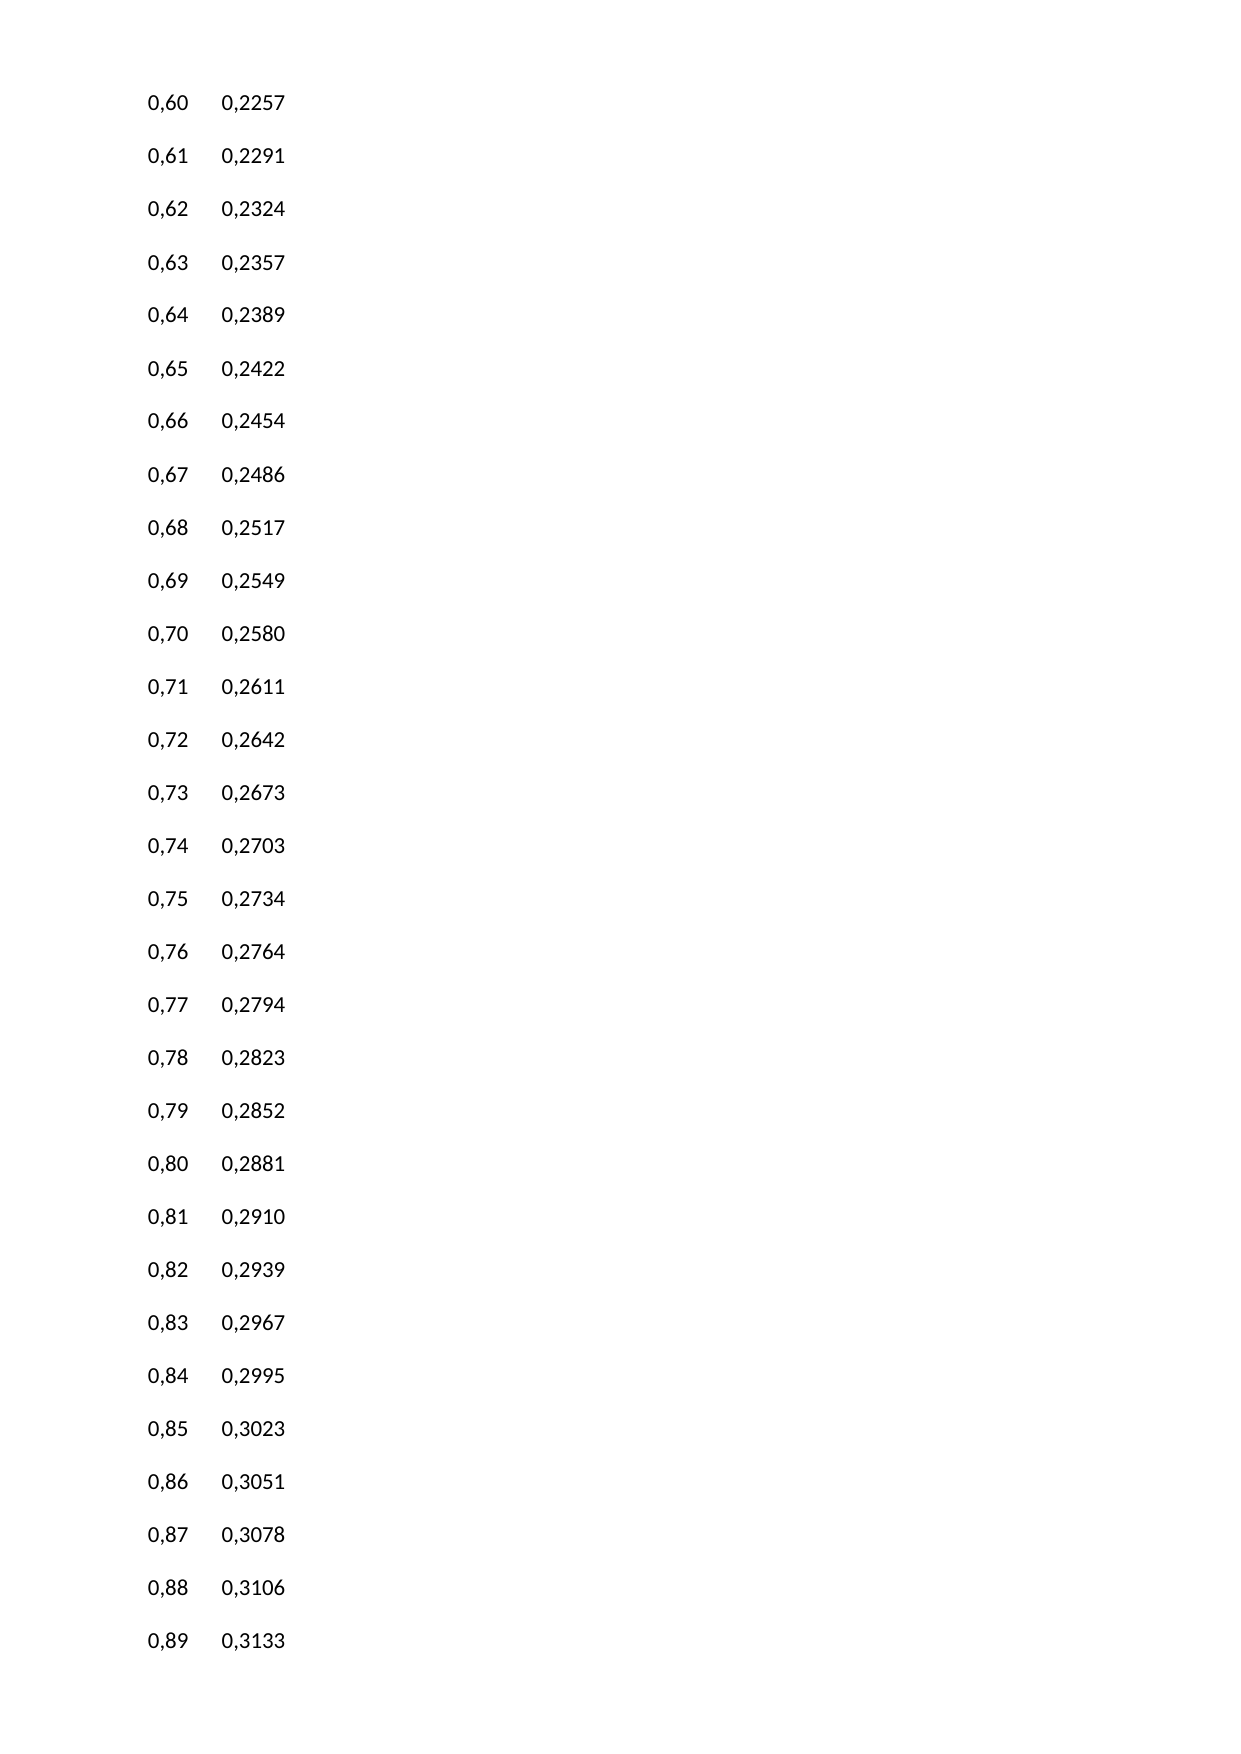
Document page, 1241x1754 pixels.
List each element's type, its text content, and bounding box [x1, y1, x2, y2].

text 0,74 0,2703 [148, 831, 1152, 859]
text 0,78 0,2823 [148, 1043, 1152, 1071]
text 0,64 0,2389 [148, 301, 1152, 329]
text 0,73 0,2673 [148, 778, 1152, 806]
text 0,80 0,2881 [148, 1149, 1152, 1177]
text 0,71 0,2611 [148, 672, 1152, 700]
text 0,69 0,2549 [148, 566, 1152, 594]
text 0,86 0,3051 [148, 1467, 1152, 1495]
text 0,81 0,2910 [148, 1202, 1152, 1230]
text 0,70 0,2580 [148, 619, 1152, 647]
text 0,66 0,2454 [148, 407, 1152, 435]
text 0,77 0,2794 [148, 990, 1152, 1018]
text 0,62 0,2324 [148, 194, 1152, 223]
text 0,65 0,2422 [148, 354, 1152, 382]
text 0,72 0,2642 [148, 725, 1152, 753]
text 0,88 0,3106 [148, 1573, 1152, 1601]
text 0,79 0,2852 [148, 1096, 1152, 1124]
text 0,89 0,3133 [148, 1626, 1152, 1654]
text 0,82 0,2939 [148, 1255, 1152, 1283]
text 0,61 0,2291 [148, 142, 1152, 169]
text 0,75 0,2734 [148, 884, 1152, 912]
text 0,76 0,2764 [148, 937, 1152, 965]
text 0,87 0,3078 [148, 1520, 1152, 1548]
text 0,67 0,2486 [148, 460, 1152, 488]
text 0,84 0,2995 [148, 1361, 1152, 1389]
text 0,83 0,2967 [148, 1308, 1152, 1336]
text 0,60 0,2257 [148, 88, 1152, 117]
text 0,63 0,2357 [148, 248, 1152, 276]
text 0,68 0,2517 [148, 513, 1152, 541]
text 0,85 0,3023 [148, 1414, 1152, 1442]
